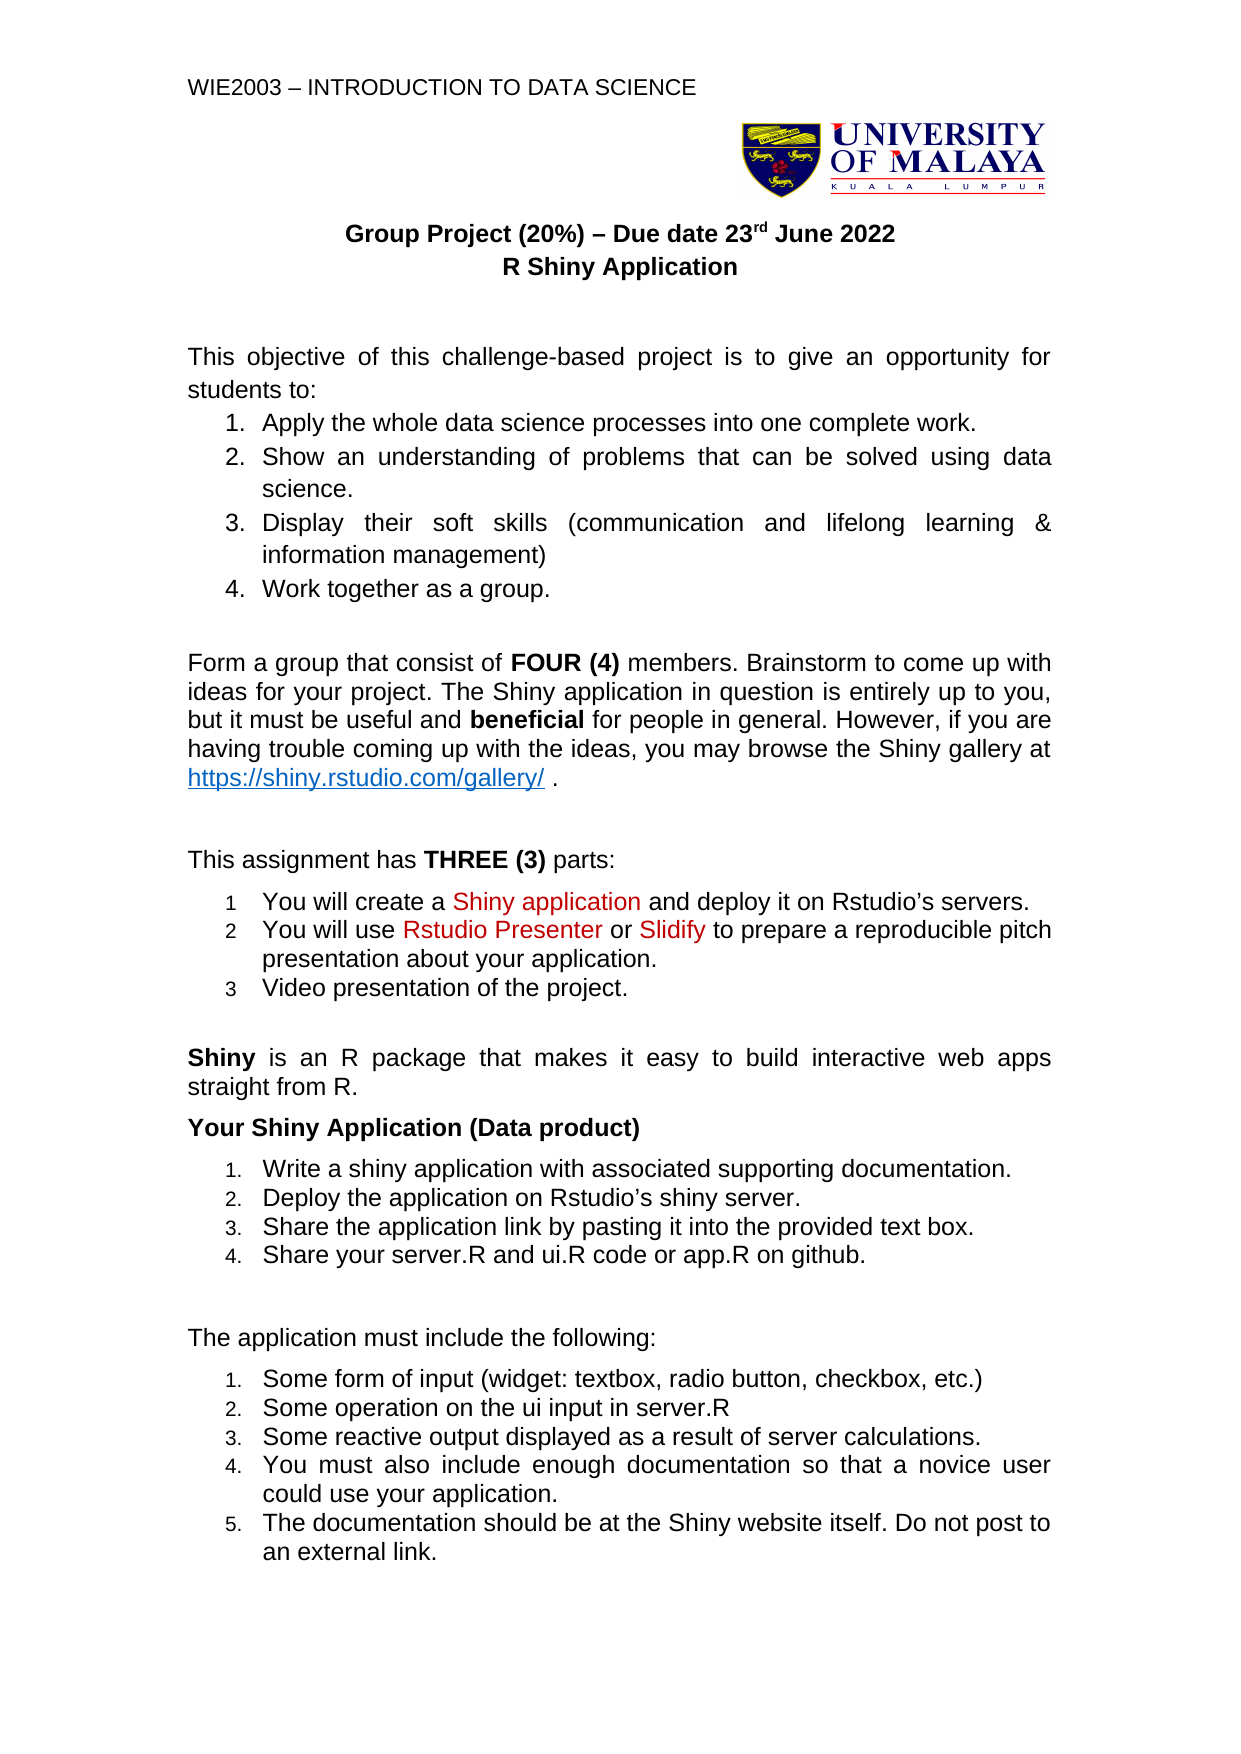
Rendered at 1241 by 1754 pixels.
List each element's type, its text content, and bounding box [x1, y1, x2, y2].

list You must also include enough documentation so that a novice user could use your application. [225, 1450, 1053, 1508]
list Some operation on the ui input in server.R [225, 1393, 1053, 1422]
text R Shiny Application [187, 252, 1053, 281]
list Work together as a group. [225, 573, 1053, 602]
list You will use Rstudio Presenter or Slidify to prepare a reproducible pitch presentation about your application. [225, 915, 1053, 973]
list Some reactive output displayed as a result of server calculations. [225, 1422, 1053, 1450]
list Display their soft skills (communication and lifelong learning & information management) [225, 507, 1053, 569]
text Shiny is an R package that makes it easy to build interactive web apps straight from R. [187, 1043, 1053, 1100]
list Some form of input (widget: textbox, radio button, checkbox, etc.) [225, 1364, 1053, 1393]
text Group Project (20%) – Due date 23rd June 2022 [187, 219, 1053, 248]
list You will create a Shiny application and deploy it on Rstudio’s servers. [225, 887, 1053, 915]
list Show an understanding of problems that can be solved using data science. [225, 441, 1053, 503]
list Write a shiny application with associated supporting documentation. [225, 1154, 1053, 1183]
list Deploy the application on Rstudio’s shiny server. [225, 1183, 1053, 1212]
list Apply the whole data science processes into one complete work. [225, 408, 1053, 437]
list Share the application link by pasting it into the provided text box. [225, 1212, 1053, 1240]
text This assignment has THREE (3) parts: [187, 845, 1053, 874]
list Share your server.R and ui.R code or app.R on github. [225, 1240, 1053, 1269]
list The documentation should be at the Shiny website itself. Do not post to an external link. [225, 1508, 1053, 1565]
text This objective of this challenge-based project is to give an opportunity for students to: [187, 342, 1053, 404]
text Form a group that consist of FOUR (4) members. Brainstorm to come up with ideas for your project. The Shiny application in question is entirely up to you, but it must be useful and beneficial for people in general. However, if you are having trouble coming up with the ideas, you may browse the Shiny gallery at https://shiny.rstudio.com/gallery/ . [187, 648, 1053, 792]
text The application must include the following: [187, 1323, 1053, 1352]
list Video presentation of the project. [225, 973, 1053, 1002]
text Your Shiny Application (Data product) [187, 1113, 1053, 1142]
picture [735, 118, 1053, 201]
